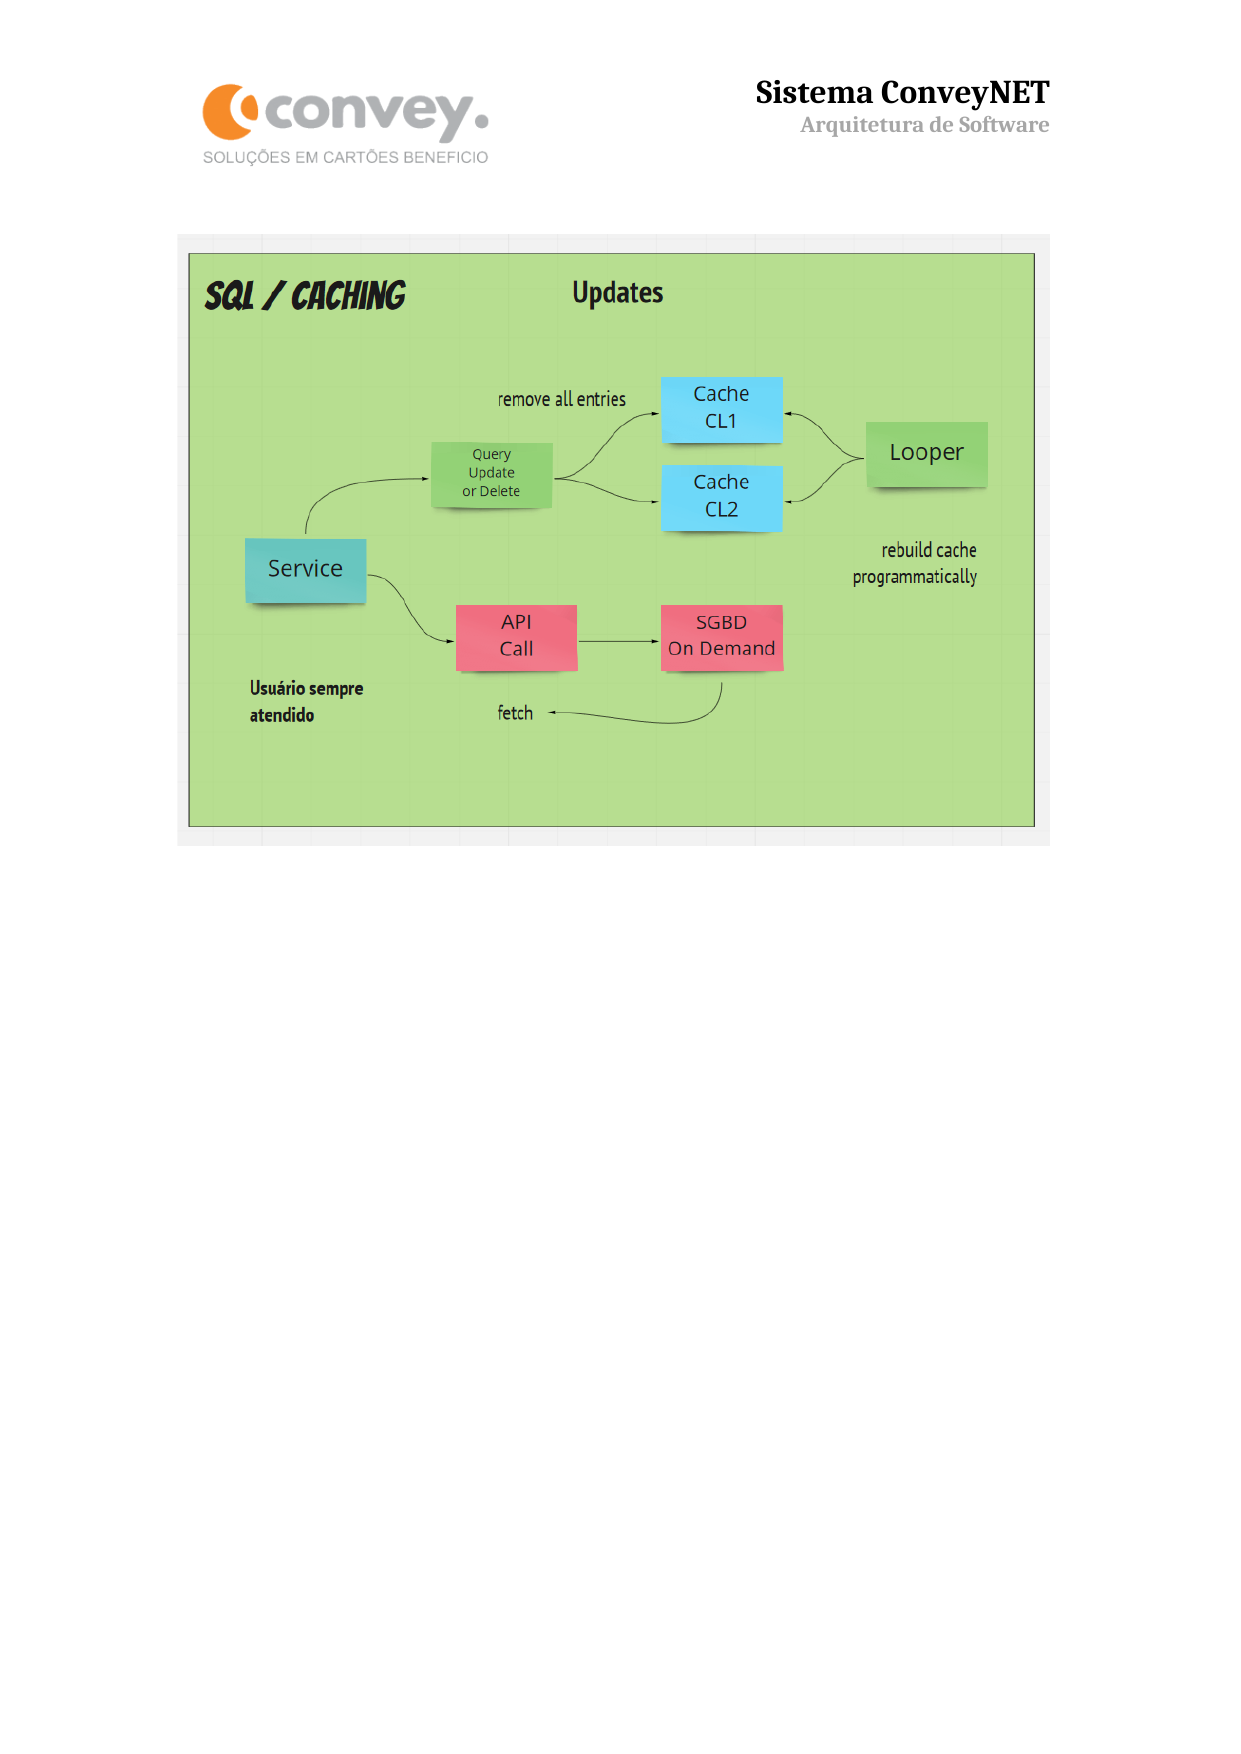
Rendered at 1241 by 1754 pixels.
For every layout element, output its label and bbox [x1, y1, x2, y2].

picture [177, 73, 515, 178]
picture [177, 234, 1050, 846]
